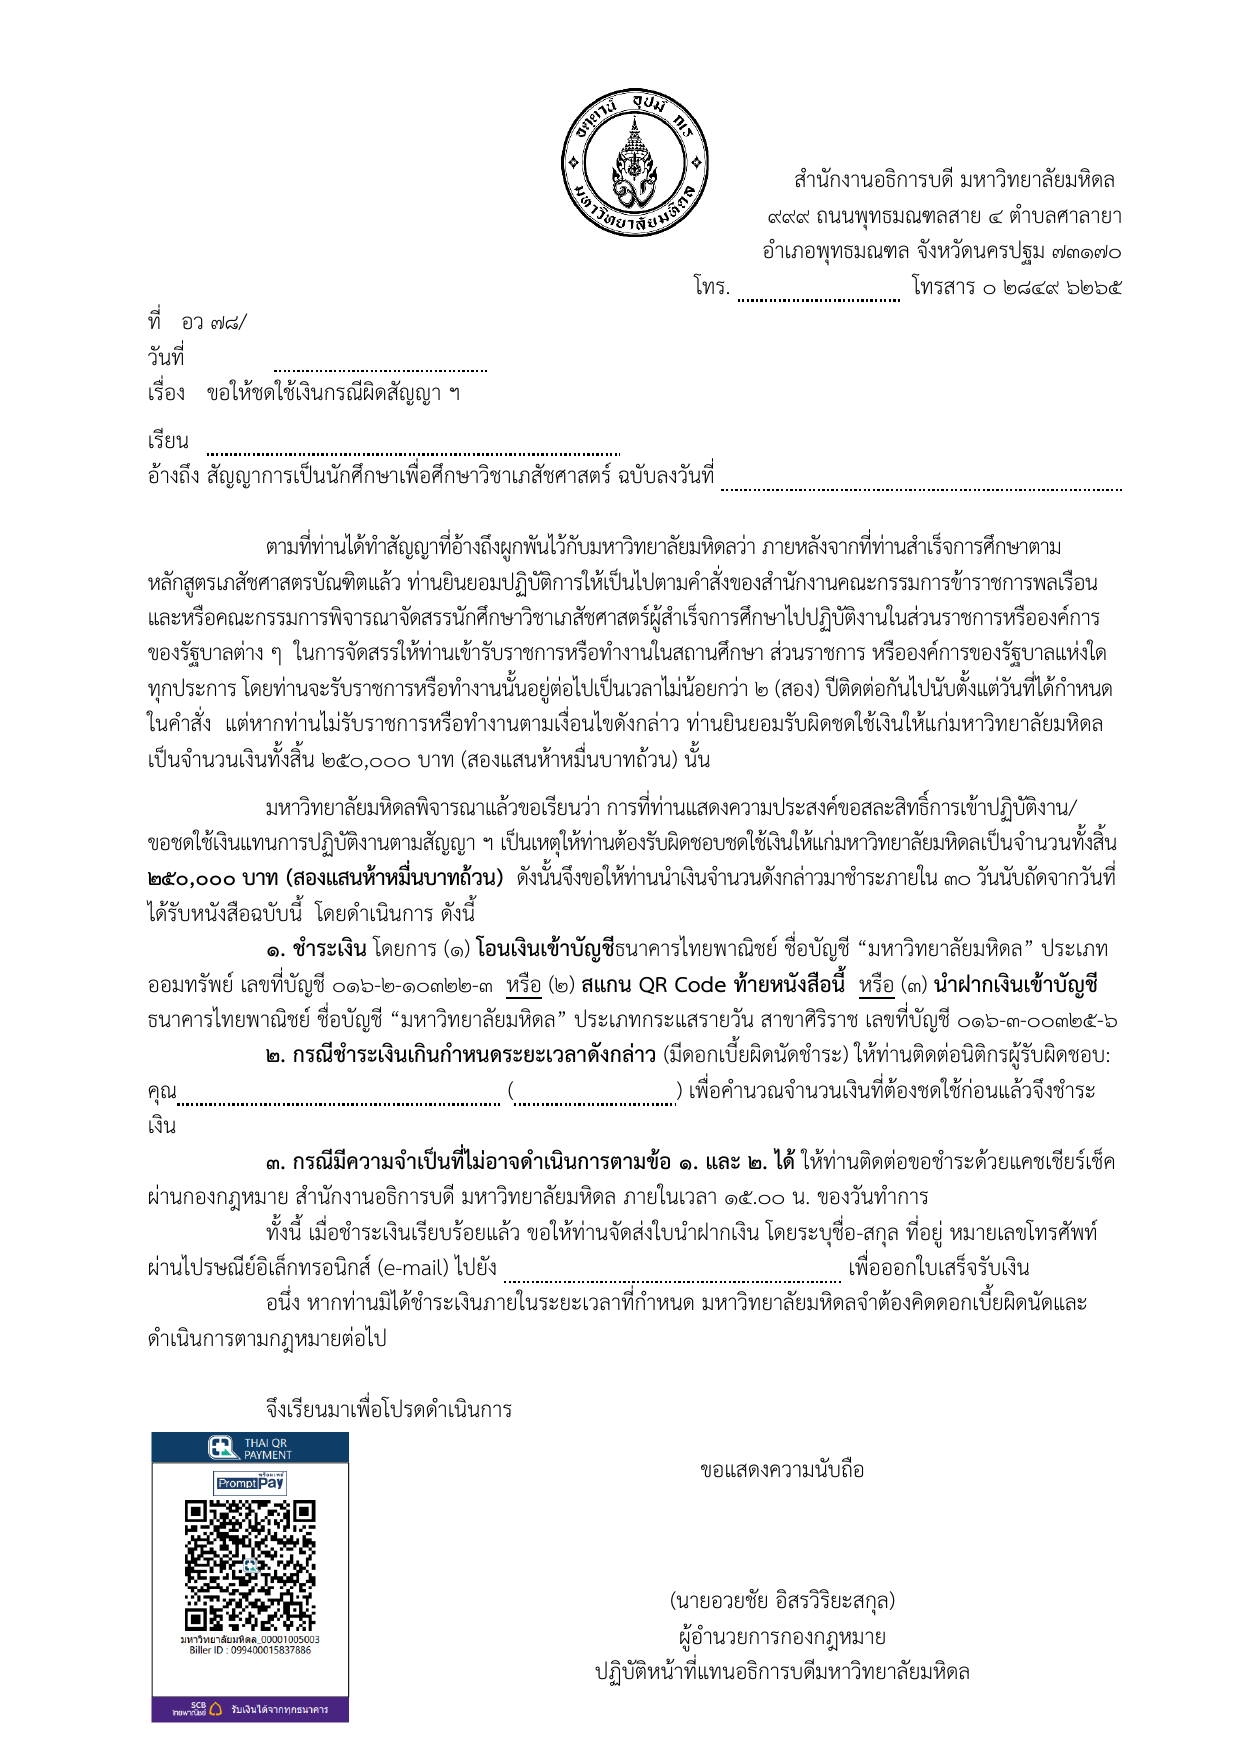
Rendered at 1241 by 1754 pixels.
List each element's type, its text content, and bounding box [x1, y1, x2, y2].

text ปฏิบัติหน้าที่แทนอธิการบดีมหาวิทยาลัยมหิดล [443, 1651, 1122, 1687]
text มหาวิทยาลัยมหิดลพิจารณาแล้วขอเรียนว่า การที่ท่านแสดงความประสงค์ขอสละสิทธิ์การเข้าปฏิบัติงาน/ ขอชดใช้เงินแทนการปฏิบัติงานตามสัญญา ฯ เป็นเหตุให้ท่านต้องรับผิดชอบชดใช้เงินให้แก่มหาวิทยาลัยมหิดลเป็นจำนวนทั้งสิ้น ๒๕๐,๐๐๐ บาท (สองแสนห้าหมื่นบาทถ้วน) ดังนั้นจึงขอให้ท่านนำเงินจำนวนดังกล่าวมาชำระภายใน ๓๐ วันนับถัดจากวันที่ได้รับหนังสือฉบับนี้ โดยดำเนินการ ดังนี้ [148, 787, 1122, 928]
text ผู้อำนวยการกองกฎหมาย [443, 1616, 1122, 1651]
text วันที่ [148, 337, 1122, 372]
text เรียน [148, 420, 1122, 455]
text ตามที่ท่านได้ทำสัญญาที่อ้างถึงผูกพันไว้กับมหาวิทยาลัยมหิดลว่า ภายหลังจากที่ท่านสำเร็จการศึกษาตามหลักสูตรเภสัชศาสตรบัณฑิตแล้ว ท่านยินยอมปฏิบัติการให้เป็นไปตามคำสั่งของสำนักงานคณะกรรมการข้าราชการพลเรือน และหรือคณะกรรมการพิจารณาจัดสรรนักศึกษาวิชาเภสัชศาสตร์ผู้สำเร็จการศึกษาไปปฏิบัติงานในส่วนราชการหรือองค์การของรัฐบาลต่าง ๆ ในการจัดสรรให้ท่านเข้ารับราชการหรือทำงานในสถานศึกษา ส่วนราชการ หรือองค์การของรัฐบาลแห่งใด ทุกประการ โดยท่านจะรับราชการหรือทำงานนั้นอยู่ต่อไปเป็นเวลาไม่น้อยกว่า ๒ (สอง) ปีติดต่อกันไปนับตั้งแต่วันที่ได้กำหนดในคำสั่ง แต่หากท่านไม่รับราชการหรือทำงานตามเงื่อนไขดังกล่าว ท่านยินยอมรับผิดชดใช้เงินให้แก่มหาวิทยาลัยมหิดลเป็นจำนวนเงินทั้งสิ้น ๒๕๐,๐๐๐ บาท (สองแสนห้าหมื่นบาทถ้วน) นั้น [148, 526, 1122, 774]
text อนึ่ง หากท่านมิได้ชำระเงินภายในระยะเวลาที่กำหนด มหาวิทยาลัยมหิดลจำต้องคิดดอกเบี้ยผิดนัดและดำเนินการตามกฎหมายต่อไป [148, 1282, 1122, 1353]
text อ้างถึง สัญญาการเป็นนักศึกษาเพื่อศึกษาวิชาเภสัชศาสตร์ ฉบับลงวันที่ [148, 455, 1122, 491]
text สำนักงานอธิการบดี มหาวิทยาลัยมหิดล [148, 159, 1122, 195]
text ๒. กรณีชำระเงินเกินกำหนดระยะเวลาดังกล่าว (มีดอกเบี้ยผิดนัดชำระ) ให้ท่านติดต่อนิติกรผู้รับผิดชอบ: คุณ ( ) เพื่อคำนวณจำนวนเงินที่ต้องชดใช้ก่อนแล้วจึงชำระเงิน [148, 1034, 1122, 1141]
text จึงเรียนมาเพื่อโปรดดำเนินการ [148, 1389, 1122, 1424]
text ที่ อว ๗๘/ [148, 301, 1122, 337]
text ๙๙๙ ถนนพุทธมณฑลสาย ๔ ตำบลศาลายา [148, 195, 1122, 230]
text อำเภอพุทธมณฑล จังหวัดนครปฐม ๗๓๑๗๐ [148, 230, 1122, 266]
picture [561, 88, 709, 159]
text ทั้งนี้ เมื่อชำระเงินเรียบร้อยแล้ว ขอให้ท่านจัดส่งใบนำฝากเงิน โดยระบุชื่อ-สกุล ที่อยู่ หมายเลขโทรศัพท์ ผ่านไปรษณีย์อิเล็กทรอนิกส์ (e-mail) ไปยัง เพื่อออกใบเสร็จรับเงิน [148, 1212, 1122, 1282]
text โทร. โทรสาร ๐ ๒๘๔๙ ๖๒๖๕ [148, 266, 1122, 301]
text ๑. ชำระเงิน โดยการ (๑) โอนเงินเข้าบัญชีธนาคารไทยพาณิชย์ ชื่อบัญชี “มหาวิทยาลัยมหิดล” ประเภทออมทรัพย์ เลขที่บัญชี ๐๑๖-๒-๑๐๓๒๒-๓ หรือ (๒) สแกน QR Code ท้ายหนังสือนี้ หรือ (๓) นำฝากเงินเข้าบัญชีธนาคารไทยพาณิชย์ ชื่อบัญชี “มหาวิทยาลัยมหิดล” ประเภทกระแสรายวัน สาขาศิริราช เลขที่บัญชี ๐๑๖-๓-๐๐๓๒๕-๖ [148, 928, 1122, 1034]
picture [147, 1429, 352, 1725]
text ๓. กรณีมีความจำเป็นที่ไม่อาจดำเนินการตามข้อ ๑. และ ๒. ได้ ให้ท่านติดต่อขอชำระด้วยแคชเชียร์เช็ค ผ่านกองกฎหมาย สำนักงานอธิการบดี มหาวิทยาลัยมหิดล ภายในเวลา ๑๕.๐๐ น. ของวันทำการ [148, 1141, 1122, 1212]
text เรื่อง ขอให้ชดใช้เงินกรณีผิดสัญญา ฯ [148, 372, 1122, 407]
text (นายอวยชัย อิสรวิริยะสกุล) [443, 1580, 1122, 1616]
text ขอแสดงความนับถือ [443, 1449, 1122, 1484]
